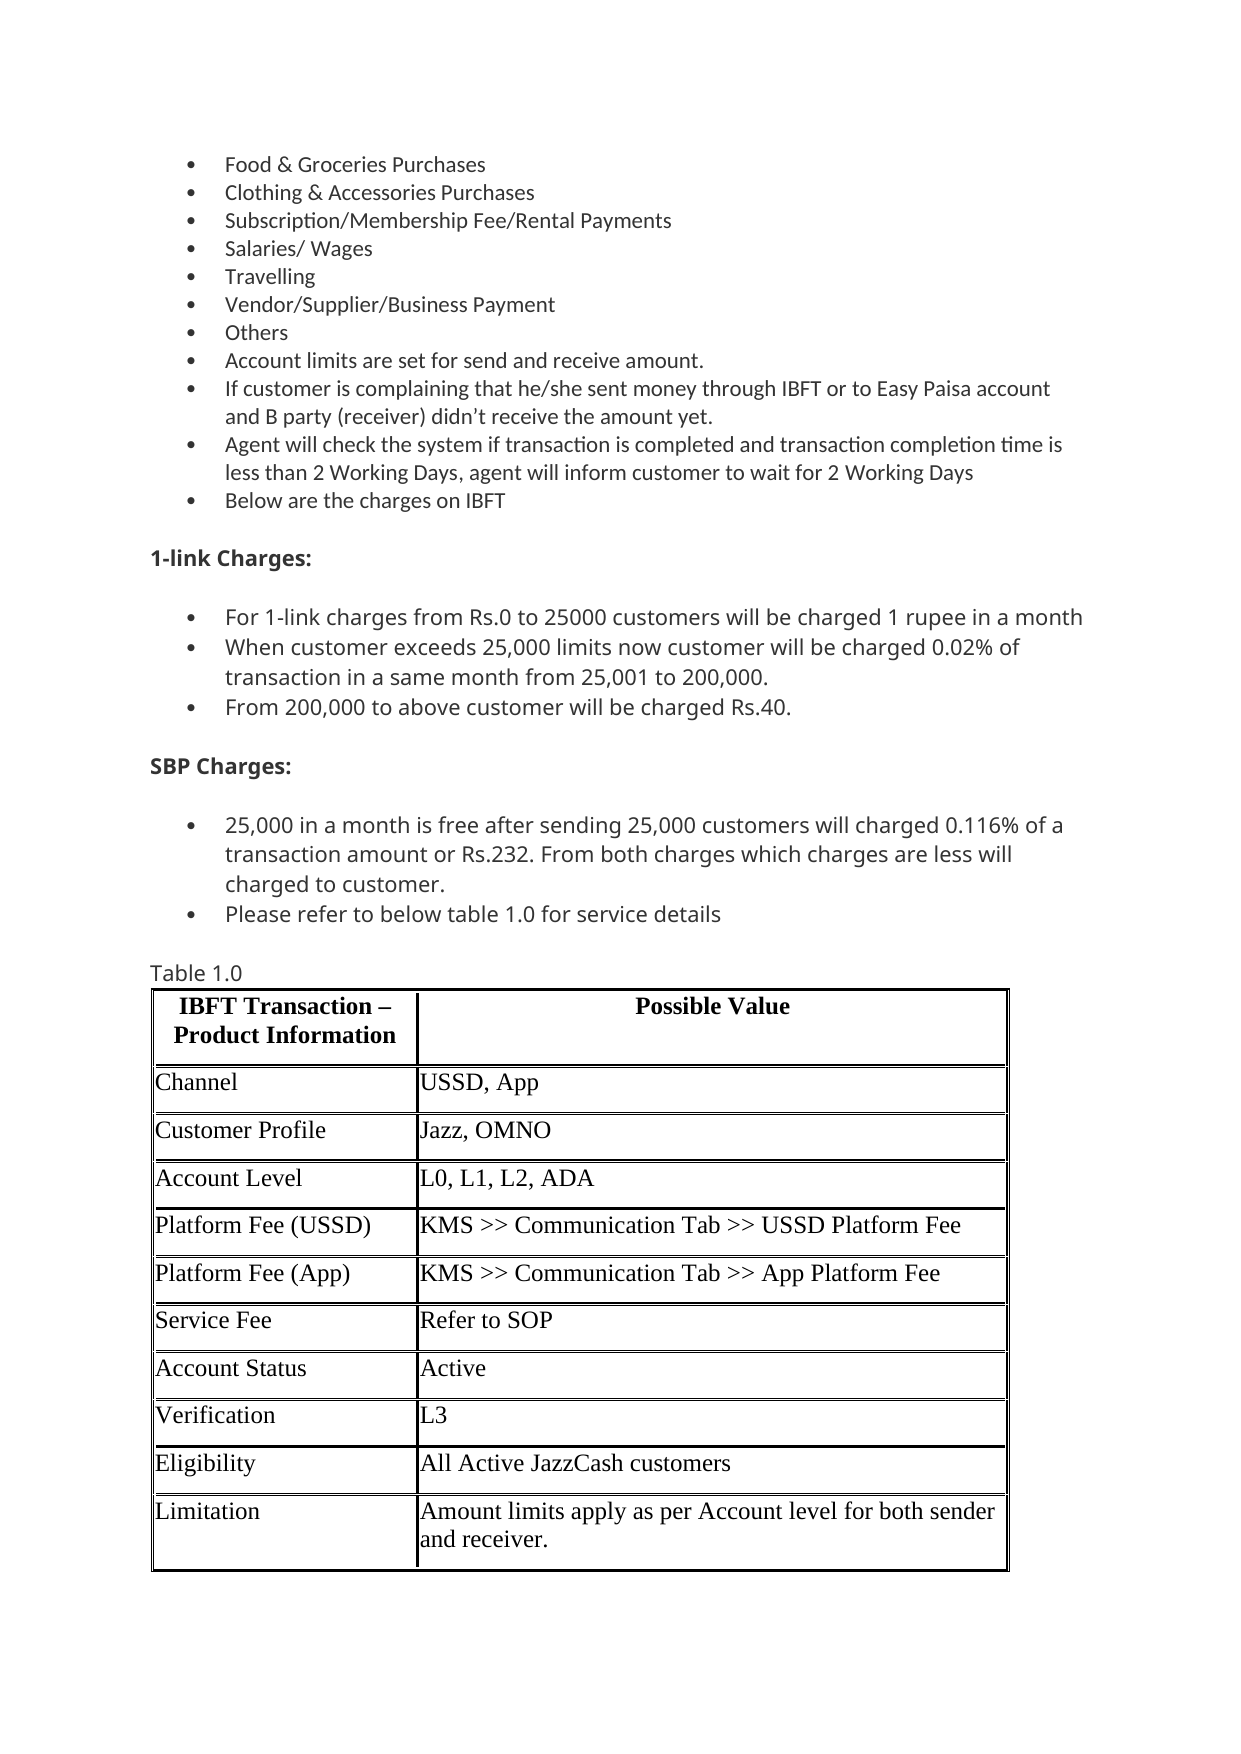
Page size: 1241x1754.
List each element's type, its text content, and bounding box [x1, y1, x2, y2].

table_header IBFT Transaction – Product Information [154, 991, 417, 1064]
list Vendor/Supplier/Business Payment [187, 290, 1090, 318]
table_cell USSD, App [419, 1064, 1007, 1112]
table_cell Channel [154, 1064, 416, 1112]
table_cell Service Fee [154, 1302, 416, 1350]
table_cell Jazz, OMNO [417, 1112, 1008, 1159]
table_cell L3 [419, 1398, 1007, 1445]
list Travelling [187, 262, 1090, 290]
list Salaries/ Wages [187, 234, 1090, 262]
list From 200,000 to above customer will be charged Rs.40. [187, 692, 1090, 722]
list For 1-link charges from Rs.0 to 25000 customers will be charged 1 rupee in a month [187, 602, 1090, 632]
table_cell Active [417, 1350, 1008, 1397]
table_header Possible Value [417, 991, 1006, 1064]
table_cell Platform Fee (App) [154, 1255, 416, 1302]
text SBP Charges: [150, 751, 1090, 781]
table_cell Amount limits apply as per Account level for both sender and receiver. [417, 1493, 1008, 1569]
list Agent will check the system if transaction is completed and transaction completion time is less than 2 Working Days, agent will inform customer to wait for 2 Working Days [187, 430, 1090, 486]
list When customer exceeds 25,000 limits now customer will be charged 0.02% of transaction in a same month from 25,001 to 200,000. [187, 632, 1090, 692]
table_cell Platform Fee (USSD) [154, 1207, 416, 1254]
list If customer is complaining that he/she sent money through IBFT or to Easy Paisa account and B party (receiver) didn’t receive the amount yet. [187, 374, 1090, 430]
table_cell Limitation [152, 1493, 417, 1569]
table_cell All Active JazzCash customers [419, 1445, 1006, 1493]
list Clothing & Accessories Purchases [187, 178, 1090, 206]
table_cell Eligibility [154, 1445, 416, 1493]
text 1-link Charges: [150, 543, 1090, 573]
list Account limits are set for send and receive amount. [187, 346, 1090, 374]
table_cell Account Level [154, 1159, 416, 1207]
table_cell KMS >> Communication Tab >> USSD Platform Fee [419, 1207, 1006, 1254]
list Food & Groceries Purchases [187, 150, 1090, 178]
list Below are the charges on IBFT [187, 486, 1090, 514]
table_cell Customer Profile [152, 1112, 417, 1159]
table_cell KMS >> Communication Tab >> App Platform Fee [419, 1255, 1007, 1302]
table_cell Refer to SOP [419, 1302, 1007, 1350]
table_cell Account Status [152, 1350, 417, 1397]
table_cell L0, L1, L2, ADA [419, 1159, 1007, 1207]
table_cell Verification [154, 1398, 416, 1445]
list Subscription/Membership Fee/Rental Payments [187, 206, 1090, 234]
list Others [187, 318, 1090, 346]
list 25,000 in a month is free after sending 25,000 customers will charged 0.116% of a transaction amount or Rs.232. From both charges which charges are less will charged to customer. [187, 810, 1090, 899]
list Please refer to below table 1.0 for service details [187, 899, 1090, 929]
text Table 1.0 [150, 958, 1090, 988]
